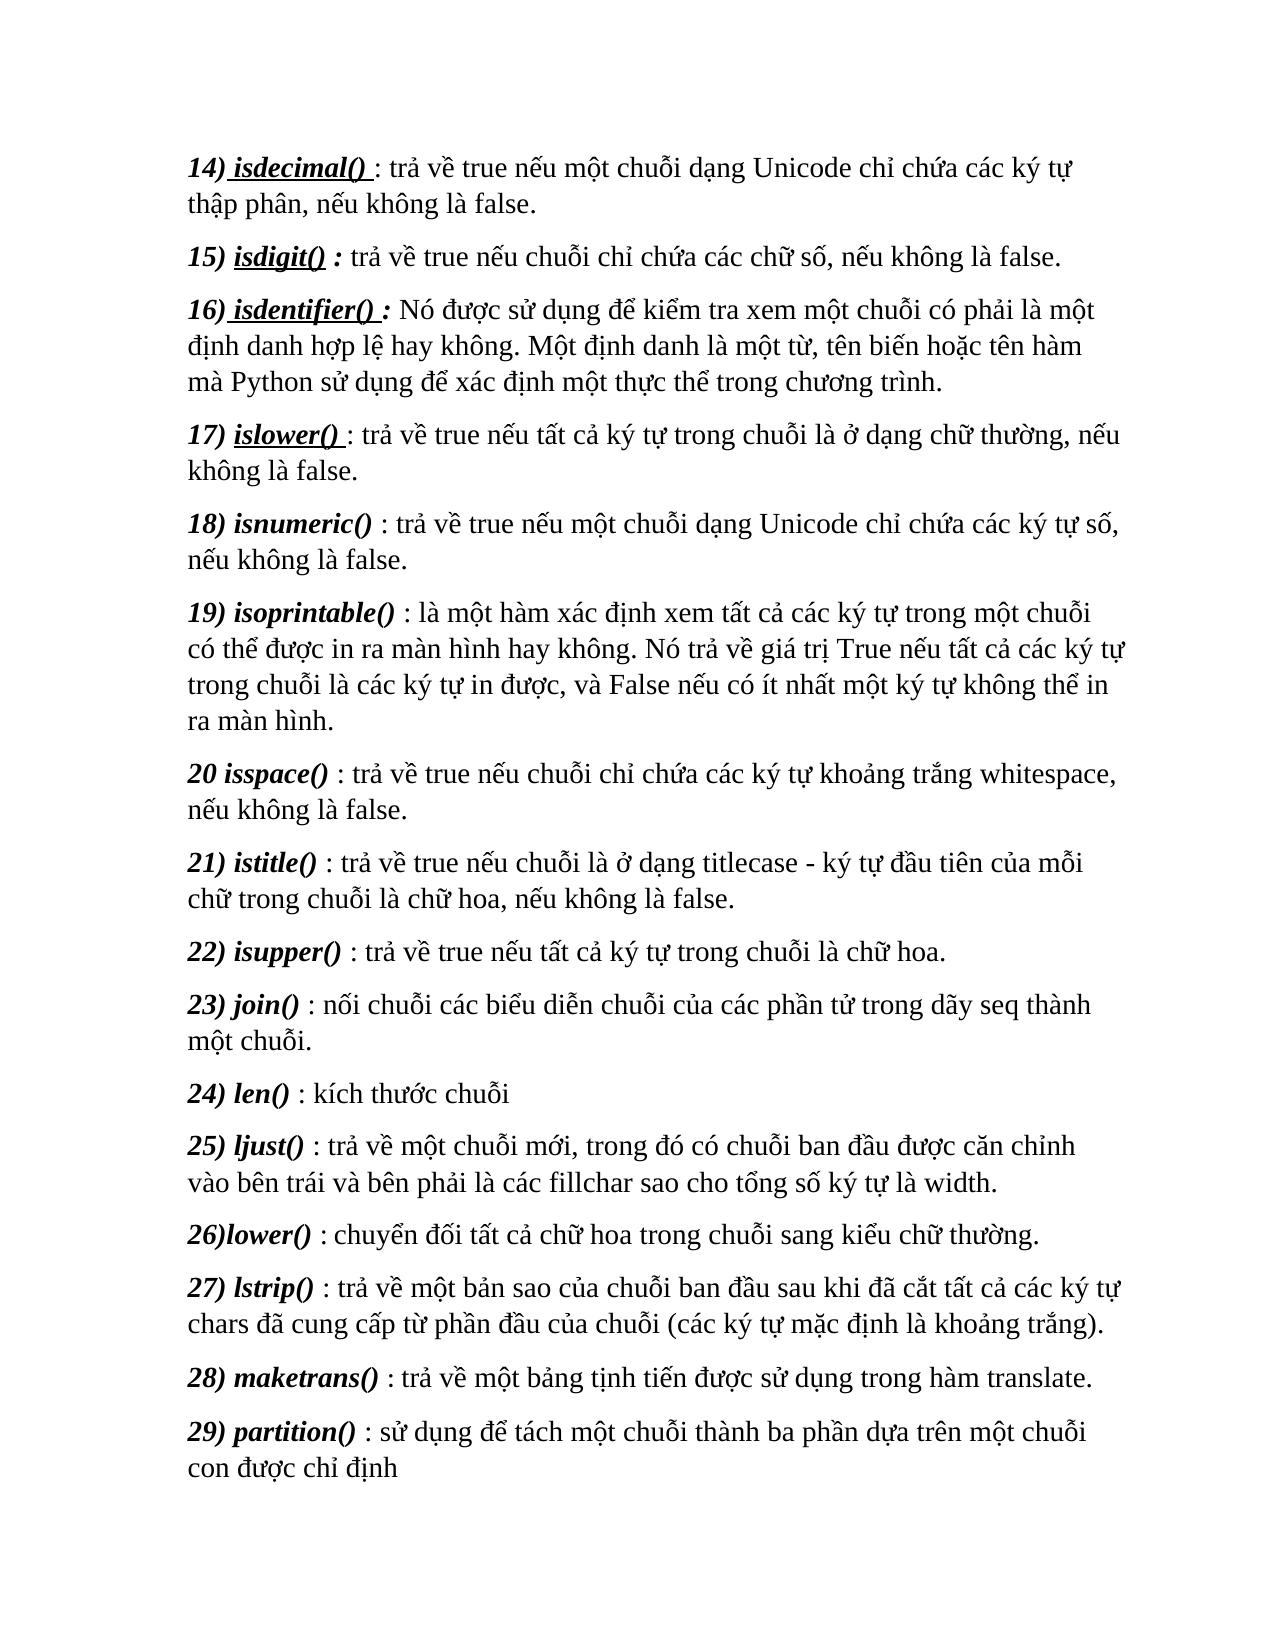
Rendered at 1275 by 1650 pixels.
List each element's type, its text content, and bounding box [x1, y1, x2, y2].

text 16) isdentifier() : Nó được sử dụng để kiểm tra xem một chuỗi có phải là một định danh hợp lệ hay không. Một định danh là một từ, tên biến hoặc tên hàm mà Python sử dụng để xác định một thực thể trong chương trình. [187, 292, 1125, 398]
text 14) isdecimal() : trả về true nếu một chuỗi dạng Unicode chỉ chứa các ký tự thập phân, nếu không là false. [187, 150, 1125, 220]
text 27) lstrip() : trả về một bản sao của chuỗi ban đầu sau khi đã cắt tất cả các ký tự chars đã cung cấp từ phần đầu của chuỗi (các ký tự mặc định là khoảng trắng). [187, 1270, 1125, 1340]
text 15) isdigit() : trả về true nếu chuỗi chỉ chứa các chữ số, nếu không là false. [187, 239, 1125, 272]
text 25) ljust() : trả về một chuỗi mới, trong đó có chuỗi ban đầu được căn chỉnh vào bên trái và bên phải là các fillchar sao cho tổng số ký tự là width. [187, 1128, 1125, 1198]
text 26)lower() : chuyển đối tất cả chữ hoa trong chuỗi sang kiểu chữ thường. [187, 1217, 1125, 1251]
text 24) len() : kích thước chuỗi [187, 1076, 1125, 1109]
text 20 isspace() : trả về true nếu chuỗi chỉ chứa các ký tự khoảng trắng whitespace, nếu không là false. [187, 756, 1125, 826]
text 18) isnumeric() : trả về true nếu một chuỗi dạng Unicode chỉ chứa các ký tự số, nếu không là false. [187, 506, 1125, 576]
text 28) maketrans() : trả về một bảng tịnh tiến được sử dụng trong hàm translate. [187, 1359, 1125, 1395]
text 19) isoprintable() : là một hàm xác định xem tất cả các ký tự trong một chuỗi có thể được in ra màn hình hay không. Nó trả về giá trị True nếu tất cả các ký tự trong chuỗi là các ký tự in được, và False nếu có ít nhất một ký tự không thể in ra màn hình. [187, 595, 1125, 737]
text 21) istitle() : trả về true nếu chuỗi là ở dạng titlecase - ký tự đầu tiên của mỗi chữ trong chuỗi là chữ hoa, nếu không là false. [187, 845, 1125, 915]
text 17) islower() : trả về true nếu tất cả ký tự trong chuỗi là ở dạng chữ thường, nếu không là false. [187, 417, 1125, 487]
text 23) join() : nối chuỗi các biểu diễn chuỗi của các phần tử trong dãy seq thành một chuỗi. [187, 987, 1125, 1056]
text 29) partition() : sử dụng để tách một chuỗi thành ba phần dựa trên một chuỗi con được chỉ định [187, 1414, 1125, 1484]
text 22) isupper() : trả về true nếu tất cả ký tự trong chuỗi là chữ hoa. [187, 934, 1125, 967]
